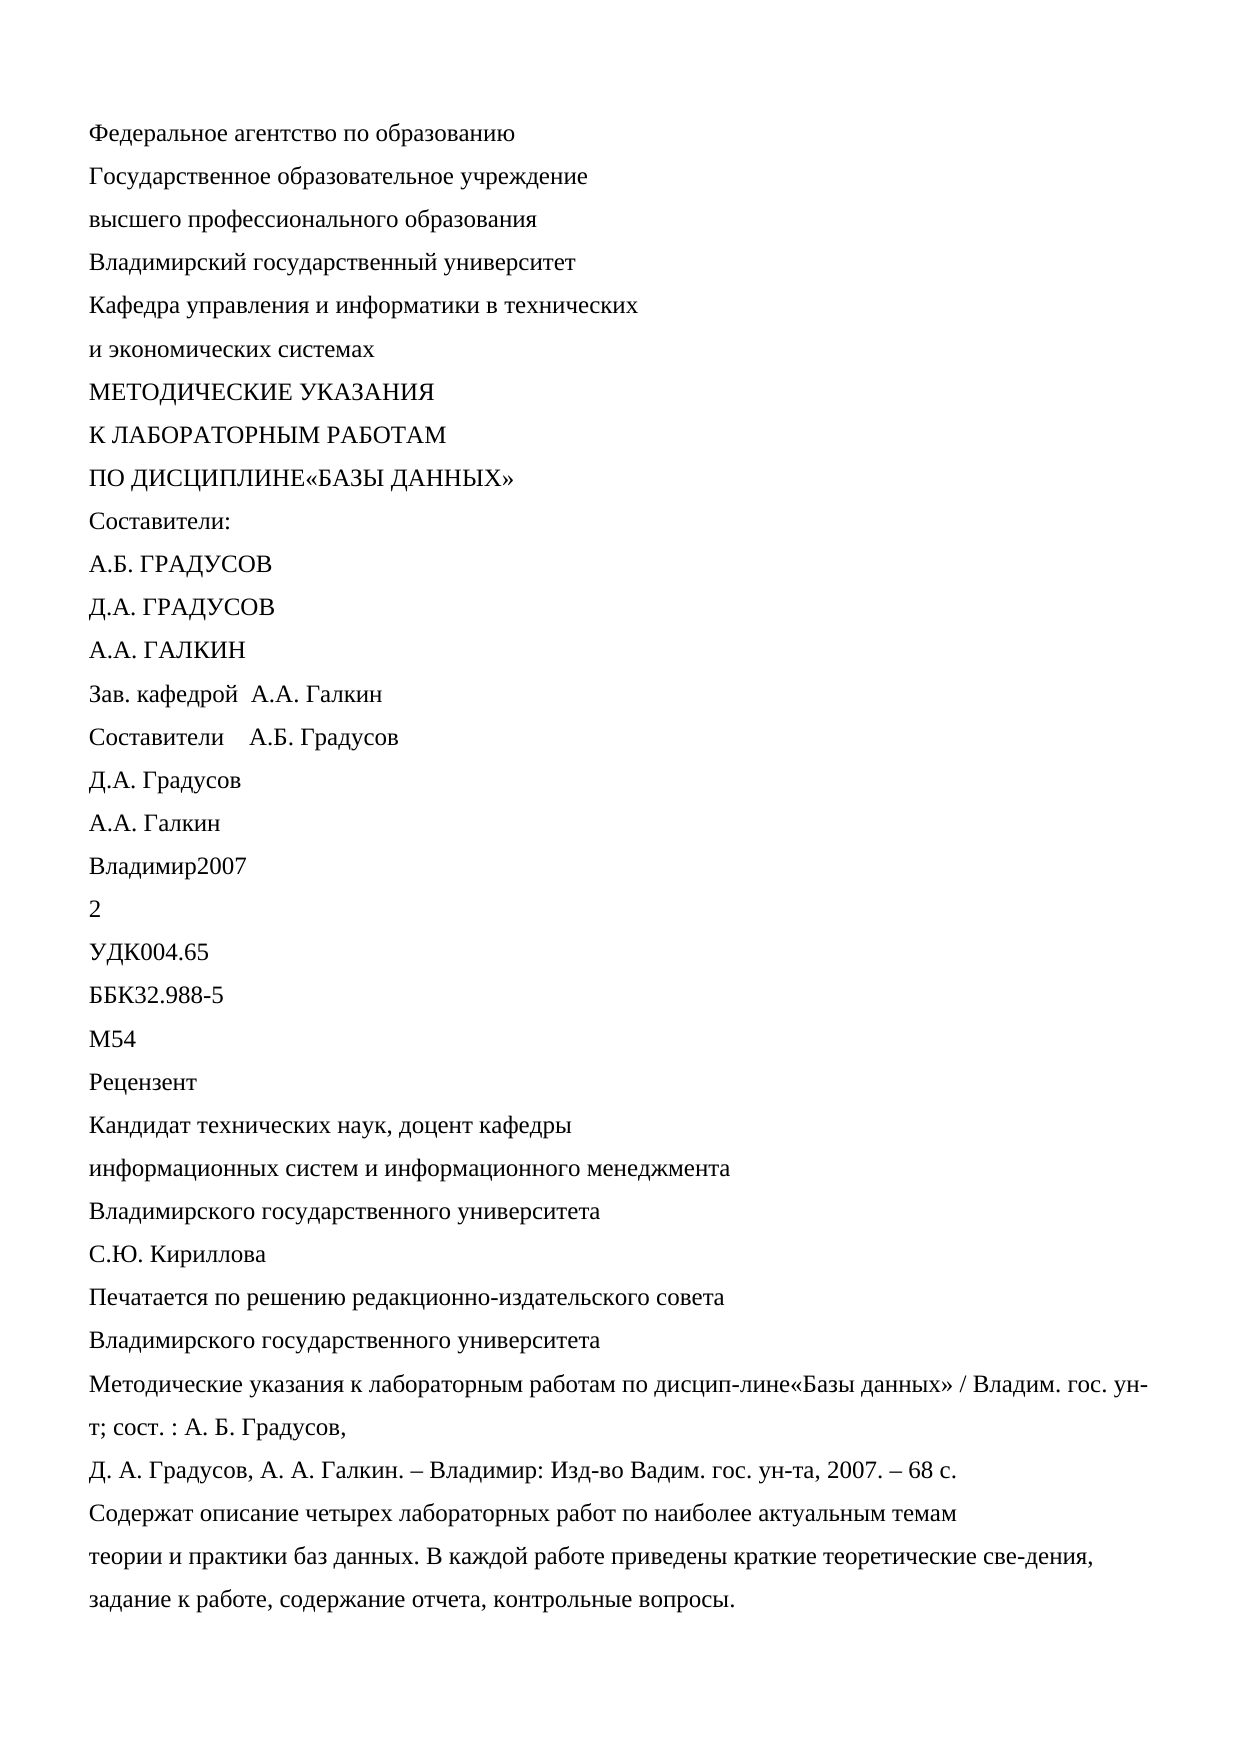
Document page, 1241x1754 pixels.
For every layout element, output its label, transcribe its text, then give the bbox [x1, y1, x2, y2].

text МЕТОДИЧЕСКИЕ УКАЗАНИЯ [89, 377, 1152, 406]
text информационных систем и информационного менеджмента [89, 1153, 1152, 1182]
text и экономических системах [89, 334, 1152, 362]
text Составители: [89, 506, 1152, 535]
text Зав. кафедрой А.А. Галкин [89, 679, 1152, 707]
text М54 [89, 1024, 1152, 1052]
text Содержат описание четырех лабораторных работ по наиболее актуальным темам [89, 1498, 1152, 1527]
text 2 [89, 894, 1152, 923]
text Владимир2007 [89, 851, 1152, 880]
text Д.А. Градусов [89, 765, 1152, 794]
text Печатается по решению редакционно-издательского совета [89, 1282, 1152, 1311]
text С.Ю. Кириллова [89, 1239, 1152, 1268]
text Д.А. ГРАДУСОВ [89, 592, 1152, 621]
text А.А. Галкин [89, 808, 1152, 837]
text высшего профессионального образования [89, 204, 1152, 233]
text Кафедра управления и информатики в технических [89, 291, 1152, 319]
text Д. А. Градусов, А. А. Галкин. – Владимир: Изд-во Вадим. гос. ун-та, 2007. – 68 с. [89, 1455, 1152, 1484]
text Владимирского государственного университета [89, 1196, 1152, 1225]
text теории и практики баз данных. В каждой работе приведены краткие теоретические све-дения, задание к работе, содержание отчета, контрольные вопросы. [89, 1541, 1152, 1613]
text Кандидат технических наук, доцент кафедры [89, 1110, 1152, 1139]
text Владимирский государственный университет [89, 247, 1152, 276]
text Владимирского государственного университета [89, 1326, 1152, 1354]
text Федеральное агентство по образованию [89, 118, 1152, 147]
text Рецензент [89, 1067, 1152, 1096]
text Составители А.Б. Градусов [89, 722, 1152, 751]
text ПО ДИСЦИПЛИНЕ«БАЗЫ ДАННЫХ» [89, 463, 1152, 492]
text К ЛАБОРАТОРНЫМ РАБОТАМ [89, 420, 1152, 449]
text УДК004.65 [89, 937, 1152, 966]
text А.Б. ГРАДУСОВ [89, 549, 1152, 578]
text Методические указания к лабораторным работам по дисцип-лине«Базы данных» / Владим. гос. ун-т; сост. : А. Б. Градусов, [89, 1369, 1152, 1441]
text ББК32.988-5 [89, 981, 1152, 1009]
text А.А. ГАЛКИН [89, 636, 1152, 664]
text Государственное образовательное учреждение [89, 161, 1152, 190]
